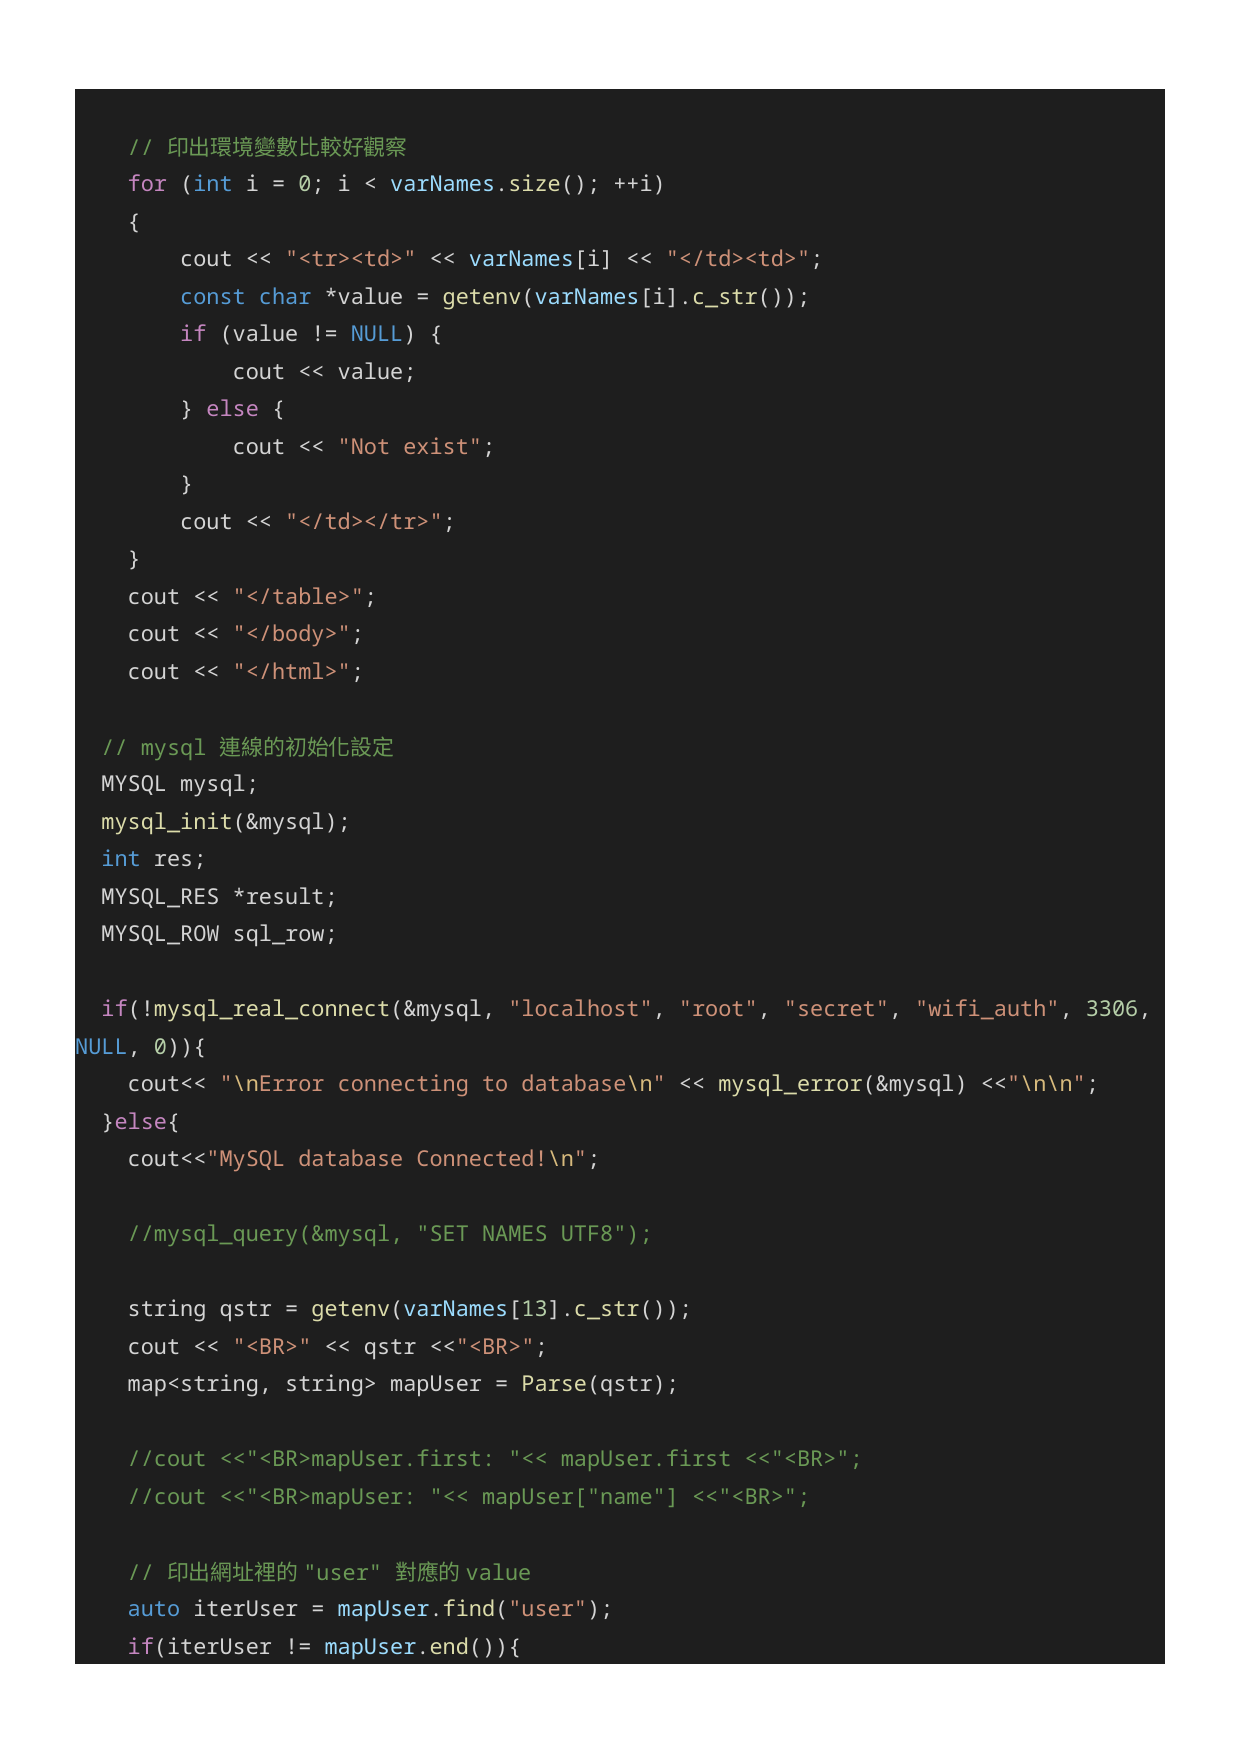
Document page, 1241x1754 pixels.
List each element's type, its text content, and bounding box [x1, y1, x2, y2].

text MYSQL mysql; [75, 764, 1165, 802]
text if(!mysql_real_connect(&mysql, "localhost", "root", "secret", "wifi_auth", 3306, NULL, 0)){ [75, 989, 1165, 1064]
text cout << "</table>"; [75, 577, 1165, 614]
text } else { [75, 389, 1165, 427]
text // 印出網址裡的 "user" 對應的 value [75, 1552, 1165, 1589]
text //mysql_query(&mysql, "SET NAMES UTF8"); [75, 1214, 1165, 1252]
text map<string, string> mapUser = Parse(qstr); [75, 1364, 1165, 1402]
text auto iterUser = mapUser.find("user"); [75, 1589, 1165, 1627]
text } [75, 539, 1165, 577]
text //cout <<"<BR>mapUser: "<< mapUser["name"] <<"<BR>"; [75, 1477, 1165, 1514]
text { [75, 202, 1165, 239]
text cout << "</body>"; [75, 614, 1165, 652]
text MYSQL_RES *result; [75, 877, 1165, 914]
text cout<<"MySQL database Connected!\n"; [75, 1139, 1165, 1177]
text string qstr = getenv(varNames[13].c_str()); [75, 1289, 1165, 1327]
text } [75, 464, 1165, 502]
text // 印出環境變數比較好觀察 [75, 127, 1165, 164]
text const char *value = getenv(varNames[i].c_str()); [75, 277, 1165, 314]
text // mysql 連線的初始化設定 [75, 727, 1165, 764]
text }else{ [75, 1102, 1165, 1139]
text cout<< "\nError connecting to database\n" << mysql_error(&mysql) <<"\n\n"; [75, 1064, 1165, 1102]
text int res; [75, 839, 1165, 877]
text if (value != NULL) { [75, 314, 1165, 352]
text MYSQL_ROW sql_row; [75, 914, 1165, 952]
text cout << "<tr><td>" << varNames[i] << "</td><td>"; [75, 239, 1165, 277]
text //cout <<"<BR>mapUser.first: "<< mapUser.first <<"<BR>"; [75, 1439, 1165, 1477]
text cout << "</html>"; [75, 652, 1165, 689]
text cout << "</td></tr>"; [75, 502, 1165, 539]
text cout << "<BR>" << qstr <<"<BR>"; [75, 1327, 1165, 1364]
text cout << value; [75, 352, 1165, 389]
text for (int i = 0; i < varNames.size(); ++i) [75, 164, 1165, 202]
text mysql_init(&mysql); [75, 802, 1165, 839]
text cout << "Not exist"; [75, 427, 1165, 464]
text if(iterUser != mapUser.end()){ [75, 1627, 1165, 1664]
